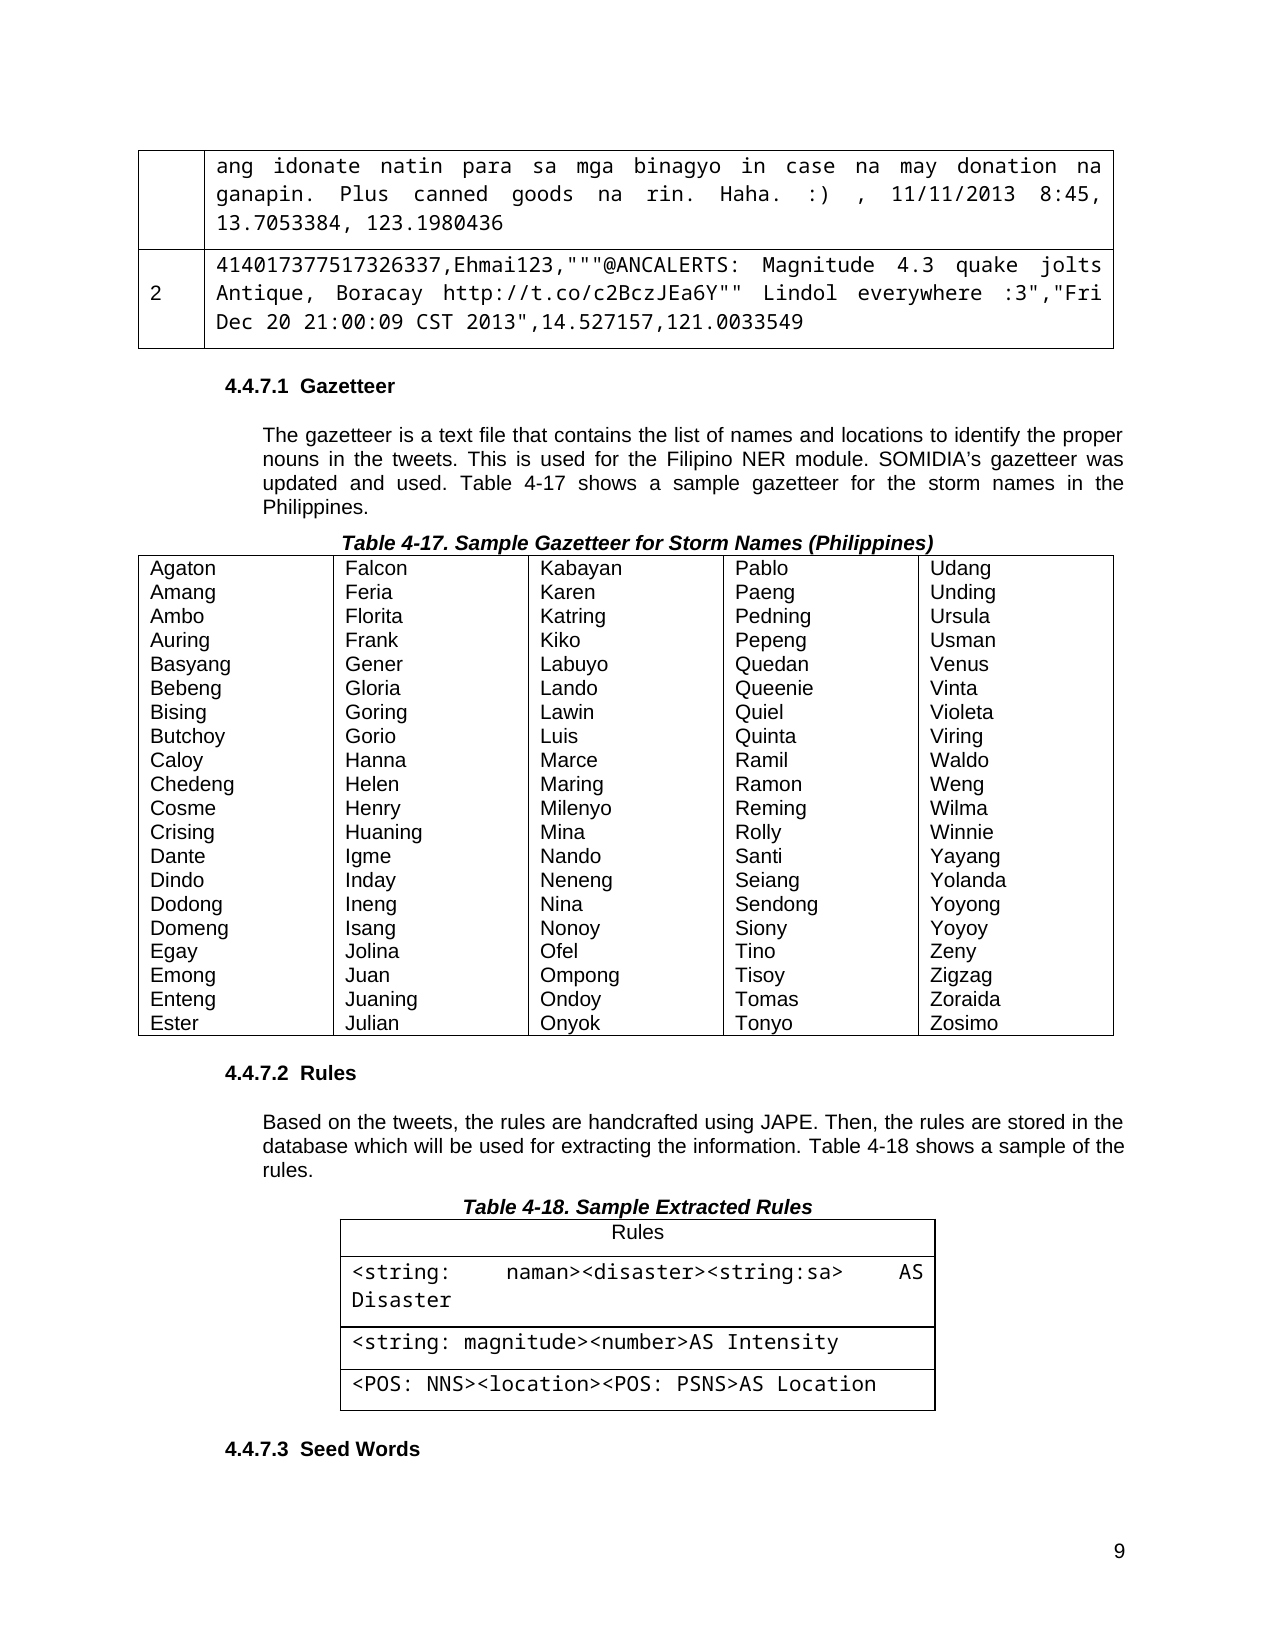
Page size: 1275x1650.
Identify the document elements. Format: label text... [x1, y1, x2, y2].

table_header Udang Unding Ursula Usman Venus Vinta Violeta Viring Waldo Weng Wilma Winnie Yayang Yolanda Yoyong Yoyoy Zeny Zigzag Zoraida Zosimo [919, 556, 1113, 1035]
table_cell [205, 151, 1113, 249]
text The gazetteer is a text file that contains the list of names and locations to identify the proper nouns in the tweets. This is used for the Filipino NER module. SOMIDIA’s gazetteer was updated and used. Table 4-8 shows a sample gazetteer for the storm names in the Philippines. [262, 423, 1125, 518]
table_header Pablo Paeng Pedning Pepeng Quedan Queenie Quiel Quinta Ramil Ramon Reming Rolly Santi Seiang Sendong Siony Tino Tisoy Tomas Tonyo [724, 556, 918, 1035]
table_cell <POS: NNS><location><POS: PSNS>AS Location [341, 1370, 934, 1410]
table_cell <string: naman><disaster><string:sa> AS Disaster [341, 1257, 934, 1326]
table_header Kabayan Karen Katring Kiko Labuyo Lando Lawin Luis Marce Maring Milenyo Mina Nando Neneng Nina Nonoy Ofel Ompong Ondoy Onyok [529, 556, 723, 1035]
table_header Rules [341, 1220, 934, 1256]
text Table -. Sample Gazetteer for Storm Names (Philippines) [150, 531, 1125, 555]
text Based on the tweets, the rules are handcrafted using JAPE. Then, the rules are stored in the database which will be used for extracting the information. Table 4-9 shows a sample of the rules. [262, 1110, 1125, 1182]
table_cell 414017377517326337,Ehmai123,"""@ANCALERTS: Magnitude 4.3 quake jolts Antique, Boracay http://t.co/c2BczJEa6Y"" Lindol everywhere :3","Fri Dec 20 21:00:09 CST 2013",14.527157,121.0033549 [205, 250, 1113, 348]
table_cell 1 [139, 151, 204, 249]
table_cell 2 [139, 250, 204, 348]
table_cell <string: magnitude><number>AS Intensity [341, 1328, 934, 1368]
text Table -. Sample Extracted Rules [150, 1194, 1125, 1218]
subtitle Gazetteer [225, 374, 1125, 398]
subtitle Rules [225, 1061, 1125, 1085]
table_header Falcon Feria Florita Frank Gener Gloria Goring Gorio Hanna Helen Henry Huaning Igme Inday Ineng Isang Jolina Juan Juaning Julian [334, 556, 528, 1035]
table_header Agaton Amang Ambo Auring Basyang Bebeng Bising Butchoy Caloy Chedeng Cosme Crising Dante Dindo Dodong Domeng Egay Emong Enteng Ester [139, 556, 333, 1035]
subtitle Seed Words [225, 1436, 1125, 1460]
